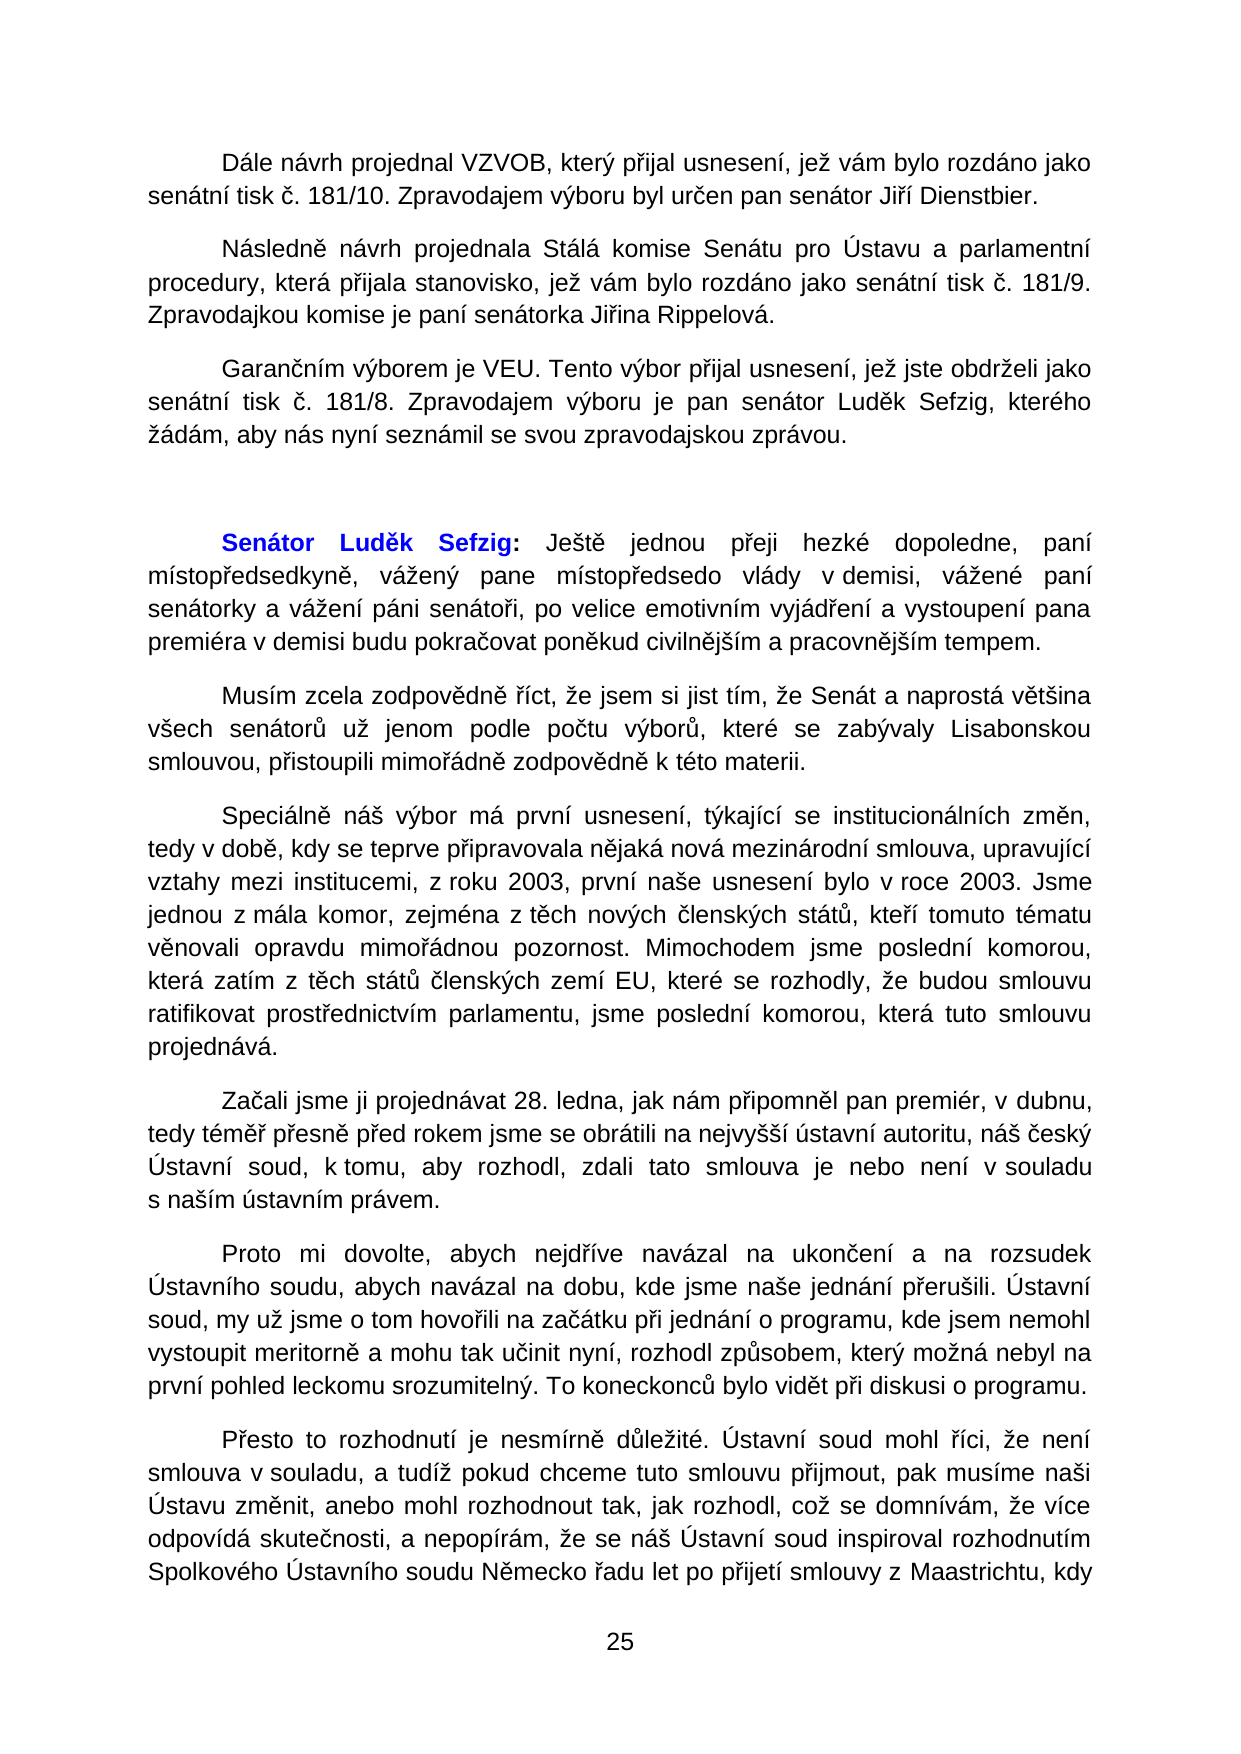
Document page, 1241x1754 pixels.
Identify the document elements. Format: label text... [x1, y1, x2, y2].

text Začali jsme ji projednávat 28. ledna, jak nám připomněl pan premiér, v dubnu, tedy téměř přesně před rokem jsme se obrátili na nejvyšší ústavní autoritu, náš český Ústavní soud, k tomu, aby rozhodl, zdali tato smlouva je nebo není v souladu s naším ústavním právem. [148, 1086, 1093, 1214]
text Senátor Luděk Sefzig: Ještě jednou přeji hezké dopoledne, paní místopředsedkyně, vážený pane místopředsedo vlády v demisi, vážené paní senátorky a vážení páni senátoři, po velice emotivním vyjádření a vystoupení pana premiéra v demisi budu pokračovat poněkud civilnějším a pracovnějším tempem. [148, 528, 1093, 656]
text Garančním výborem je VEU. Tento výbor přijal usnesení, jež jste obdrželi jako senátní tisk č. 181/8. Zpravodajem výboru je pan senátor Luděk Sefzig, kterého žádám, aby nás nyní seznámil se svou zpravodajskou zprávou. [148, 354, 1093, 449]
text Dále návrh projednal VZVOB, který přijal usnesení, jež vám bylo rozdáno jako senátní tisk č. 181/10. Zpravodajem výboru byl určen pan senátor Jiří Dienstbier. [148, 148, 1093, 209]
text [148, 1425, 1093, 1586]
text Následně návrh projednala Stálá komise Senátu pro Ústavu a parlamentní procedury, která přijala stanovisko, jež vám bylo rozdáno jako senátní tisk č. 181/9. Zpravodajkou komise je paní senátorka Jiřina Rippelová. [148, 234, 1093, 329]
text Speciálně náš výbor má první usnesení, týkající se institucionálních změn, tedy v době, kdy se teprve připravovala nějaká nová mezinárodní smlouva, upravující vztahy mezi institucemi, z roku 2003, první naše usnesení bylo v roce 2003. Jsme jednou z mála komor, zejména z těch nových členských států, kteří tomuto tématu věnovali opravdu mimořádnou pozornost. Mimochodem jsme poslední komorou, která zatím z těch států členských zemí EU, které se rozhodly, že budou smlouvu ratifikovat prostřednictvím parlamentu, jsme poslední komorou, která tuto smlouvu projednává. [148, 801, 1093, 1061]
text Proto mi dovolte, abych nejdříve navázal na ukončení a na rozsudek Ústavního soudu, abych navázal na dobu, kde jsme naše jednání přerušili. Ústavní soud, my už jsme o tom hovořili na začátku při jednání o programu, kde jsem nemohl vystoupit meritorně a mohu tak učinit nyní, rozhodl způsobem, který možná nebyl na první pohled leckomu srozumitelný. To koneckonců bylo vidět při diskusi o programu. [148, 1239, 1093, 1400]
text Musím zcela zodpovědně říct, že jsem si jist tím, že Senát a naprostá většina všech senátorů už jenom podle počtu výborů, které se zabývaly Lisabonskou smlouvou, přistoupili mimořádně zodpovědně k této materii. [148, 681, 1093, 776]
